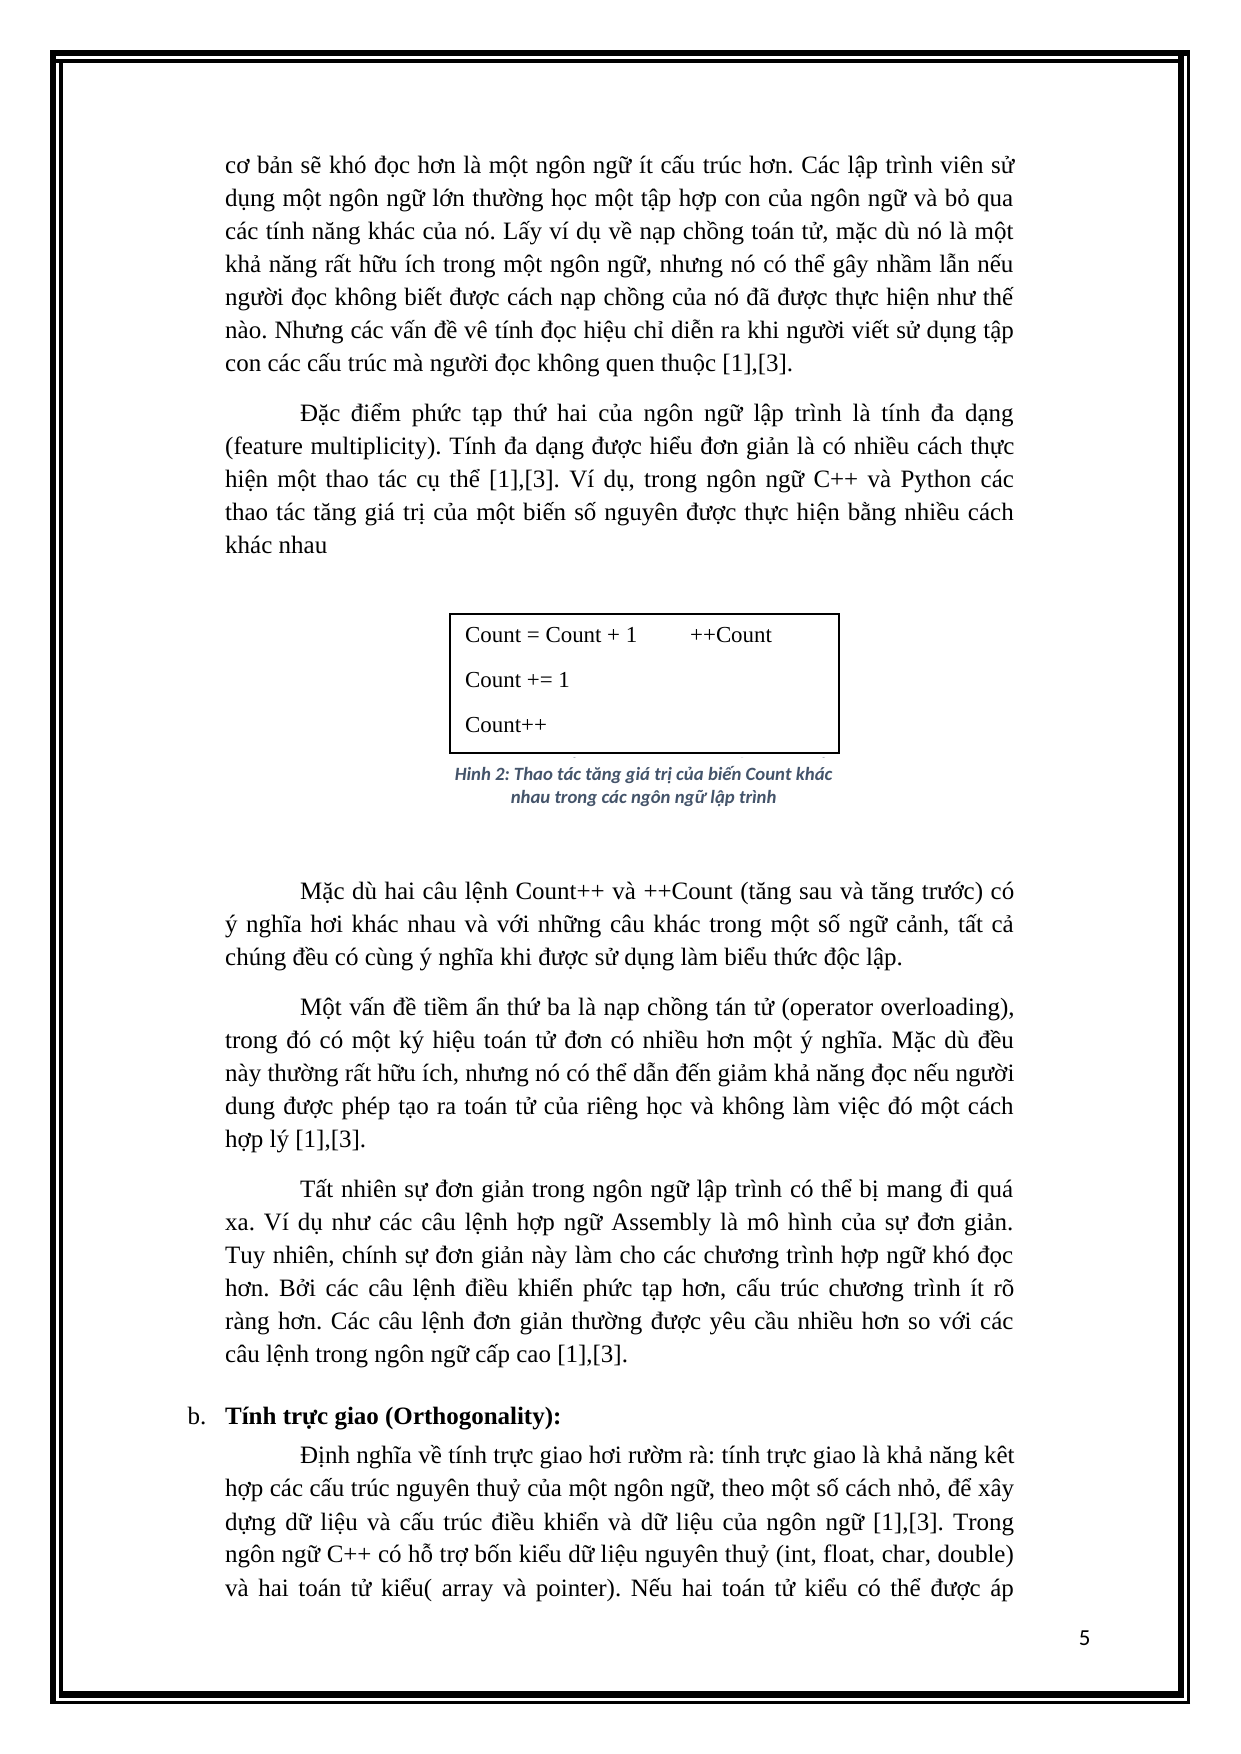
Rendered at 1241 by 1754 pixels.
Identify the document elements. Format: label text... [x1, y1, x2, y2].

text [225, 150, 1015, 377]
text Tất nhiên sự đơn giản trong ngôn ngữ lập trình có thể bị mang đi quá xa. Ví dụ như các câu lệnh hợp ngữ Assembly là mô hình của sự đơn giản. Tuy nhiên, chính sự đơn giản này làm cho các chương trình hợp ngữ khó đọc hơn. Bởi các câu lệnh điều khiển phức tạp hơn, cấu trúc chương trình ít rõ ràng hơn. Các câu lệnh đơn giản thường được yêu cầu nhiều hơn so với các câu lệnh trong ngôn ngữ cấp cao [1],[3]. [225, 1174, 1015, 1368]
text Một vấn đề tiềm ẩn thứ ba là nạp chồng tán tử (operator overloading), trong đó có một ký hiệu toán tử đơn có nhiều hơn một ý nghĩa. Mặc dù đều này thường rất hữu ích, nhưng nó có thể dẫn đến giảm khả năng đọc nếu người dung được phép tạo ra toán tử của riêng học và không làm việc đó một cách hợp lý [1],[3]. [225, 992, 1015, 1153]
subtitle Tính trực giao (Orthogonality): [187, 1401, 1090, 1430]
text Đặc điểm phức tạp thứ hai của ngôn ngữ lập trình là tính đa dạng (feature multiplicity). Tính đa dạng được hiểu đơn giản là có nhiều cách thực hiện một thao tác cụ thể [1],[3]. Ví dụ, trong ngôn ngữ C++ và Python các thao tác tăng giá trị của một biến số nguyên được thực hiện bằng nhiều cách khác nhau [225, 398, 1015, 559]
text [225, 1441, 1015, 1601]
text Mặc dù hai câu lệnh Count++ và ++Count (tăng sau và tăng trước) có ý nghĩa hơi khác nhau và với những câu khác trong một số ngữ cảnh, tất cả chúng đều có cùng ý nghĩa khi được sử dụng làm biểu thức độc lập. [225, 876, 1015, 971]
